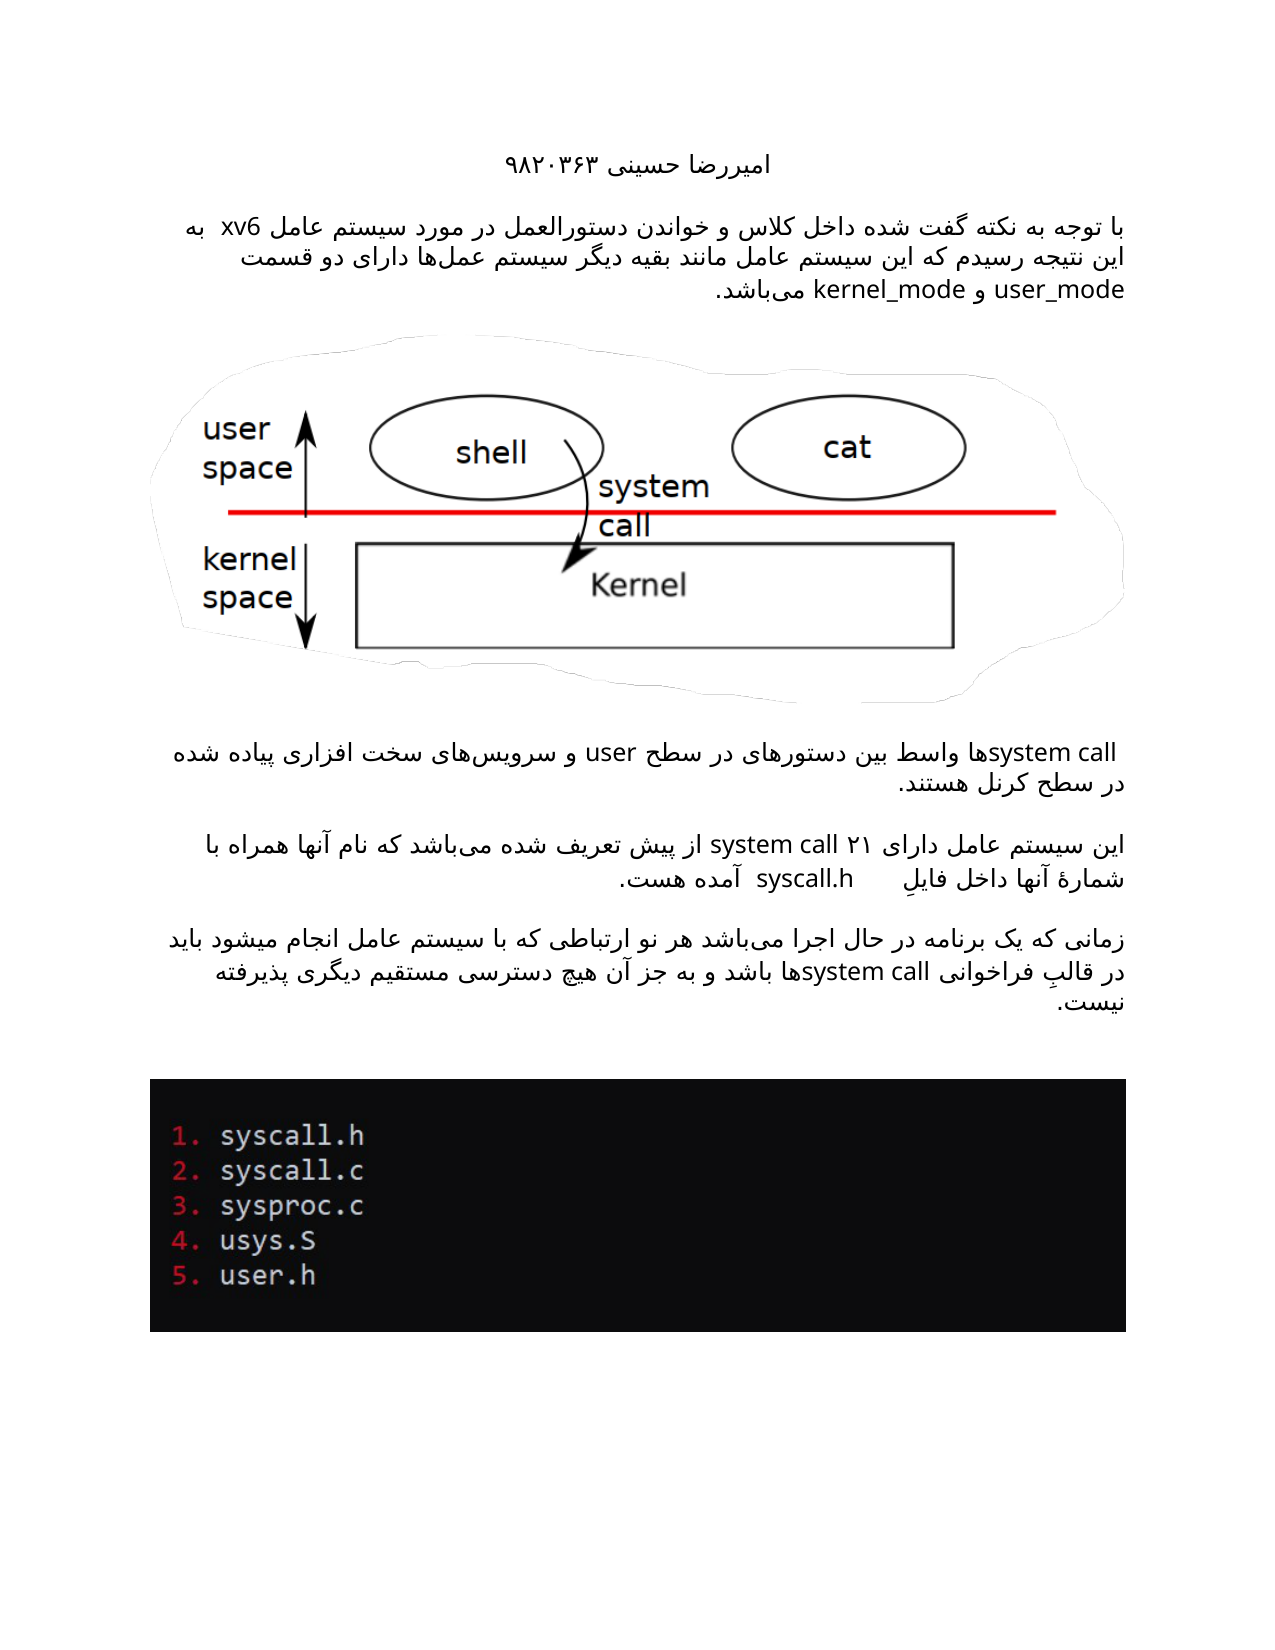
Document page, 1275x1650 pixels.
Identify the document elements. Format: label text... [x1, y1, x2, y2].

text امیررضا حسینی ۹۸۲۰۳۶۳ [150, 150, 1125, 179]
text زمانی که یک برنامه در حال اجرا می‌باشد هر نو ارتباطی که با سیستم عامل انجام میشود باید در قالبِ فراخوانی system call‌ها باشد و به جز آن هیچ دسترسی مستقیم دیگری پذیرفته نیست. [150, 924, 1125, 1017]
picture [150, 334, 1125, 704]
text این سیستم عامل دارای ۲۱ system call از پیش تعریف شده می‌باشد که نام آنها همراه با شمارهٔ آنها داخل فایلِ syscall.h آمده هست. [150, 827, 1125, 895]
text system call‌ها واسط بین دستور‌های در سطح user و سرویس‌های سخت افزاری پیاده شده در سطح کرنل هستند. [150, 734, 1125, 798]
text با توجه به نکته گفت شده داخل کلاس و خواندن دستورالعمل در مورد سیستم عامل xv6 به این نتیجه رسیدم که این سیستم عامل مانند بقیه دیگر سیستم عمل‌ها دارای دو قسمت user_mode و kernel_mode می‌باشد. [150, 208, 1125, 306]
picture [150, 1079, 1126, 1332]
